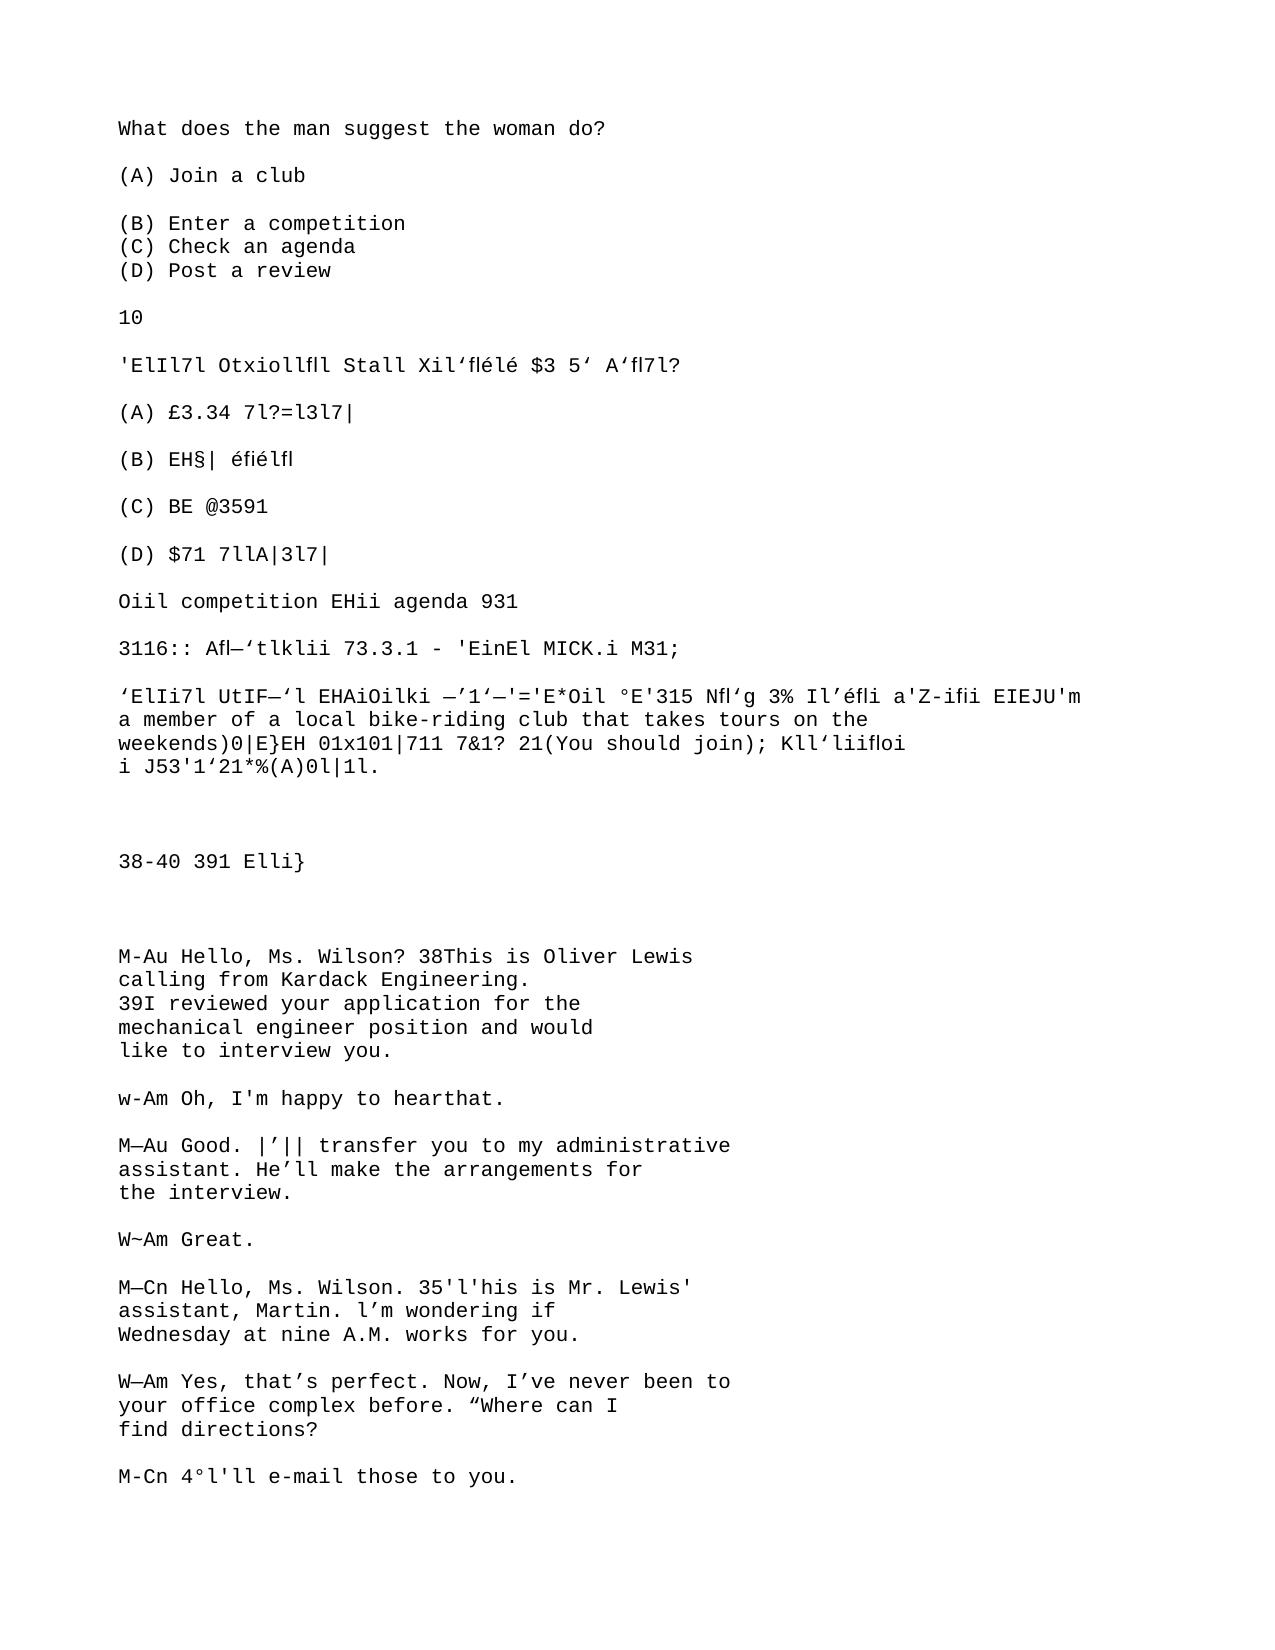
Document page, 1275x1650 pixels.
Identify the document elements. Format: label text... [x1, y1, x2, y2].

text Wednesday at nine A.M. works for you. [118, 1324, 1157, 1348]
text your office complex before. “Where can I [118, 1395, 1157, 1419]
text calling from Kardack Engineering. [118, 969, 1157, 993]
text 38-40 391 Elli} [118, 851, 1157, 875]
text M-Au Hello, Ms. Wilson? 38This is Oliver Lewis [118, 946, 1157, 969]
text (C) BE @3591 [118, 496, 1157, 520]
text mechanical engineer position and would [118, 1017, 1157, 1040]
text 'ElIl7l Otxiollﬂl Stall Xil‘ﬂélé $3 5‘ A‘ﬂ7l? [118, 354, 1157, 378]
text M—Cn Hello, Ms. Wilson. 35'l'his is Mr. Lewis' [118, 1277, 1157, 1300]
text 39I reviewed your application for the [118, 993, 1157, 1017]
text 10 [118, 307, 1157, 331]
text (B) Enter a competition [118, 213, 1157, 236]
text weekends)0|E}EH 01x101|711 7&1? 21(You should join); Kll‘liiﬂoi [118, 733, 1157, 757]
text ‘ElIi7l UtIF—‘l EHAiOilki —’1‘—'='E*Oil °E'315 Nﬂ‘g 3% Il’éﬂi a'Z-iﬁi EIEJU'm [118, 686, 1157, 709]
text (D) Post a review [118, 260, 1157, 284]
text like to interview you. [118, 1040, 1157, 1064]
text (A) £3.34 7l?=l3l7| [118, 402, 1157, 426]
text M-Cn 4°l'll e-mail those to you. [118, 1466, 1157, 1489]
text the interview. [118, 1182, 1157, 1206]
text assistant, Martin. l’m wondering if [118, 1300, 1157, 1324]
text Oiil competition EHii agenda 931 [118, 591, 1157, 615]
text assistant. He’ll make the arrangements for [118, 1158, 1157, 1182]
text (B) EH§| éﬁélﬂ [118, 449, 1157, 473]
text W—Am Yes, that’s perfect. Now, I’ve never been to [118, 1371, 1157, 1395]
text a member of a local bike-riding club that takes tours on the [118, 709, 1157, 733]
text What does the man suggest the woman do? [118, 118, 1157, 142]
text find directions? [118, 1419, 1157, 1442]
text w-Am Oh, I'm happy to hearthat. [118, 1088, 1157, 1111]
text (A) Join a club [118, 165, 1157, 189]
text M—Au Good. |’|| transfer you to my administrative [118, 1135, 1157, 1158]
text i J53'1‘21*%(A)0l|1l. [118, 757, 1157, 780]
text (D) $71 7llA|3l7| [118, 544, 1157, 567]
text (C) Check an agenda [118, 236, 1157, 260]
text 3116:: Aﬂ—‘tlklii 73.3.1 - 'EinEl MICK.i M31; [118, 638, 1157, 662]
text W~Am Great. [118, 1229, 1157, 1253]
